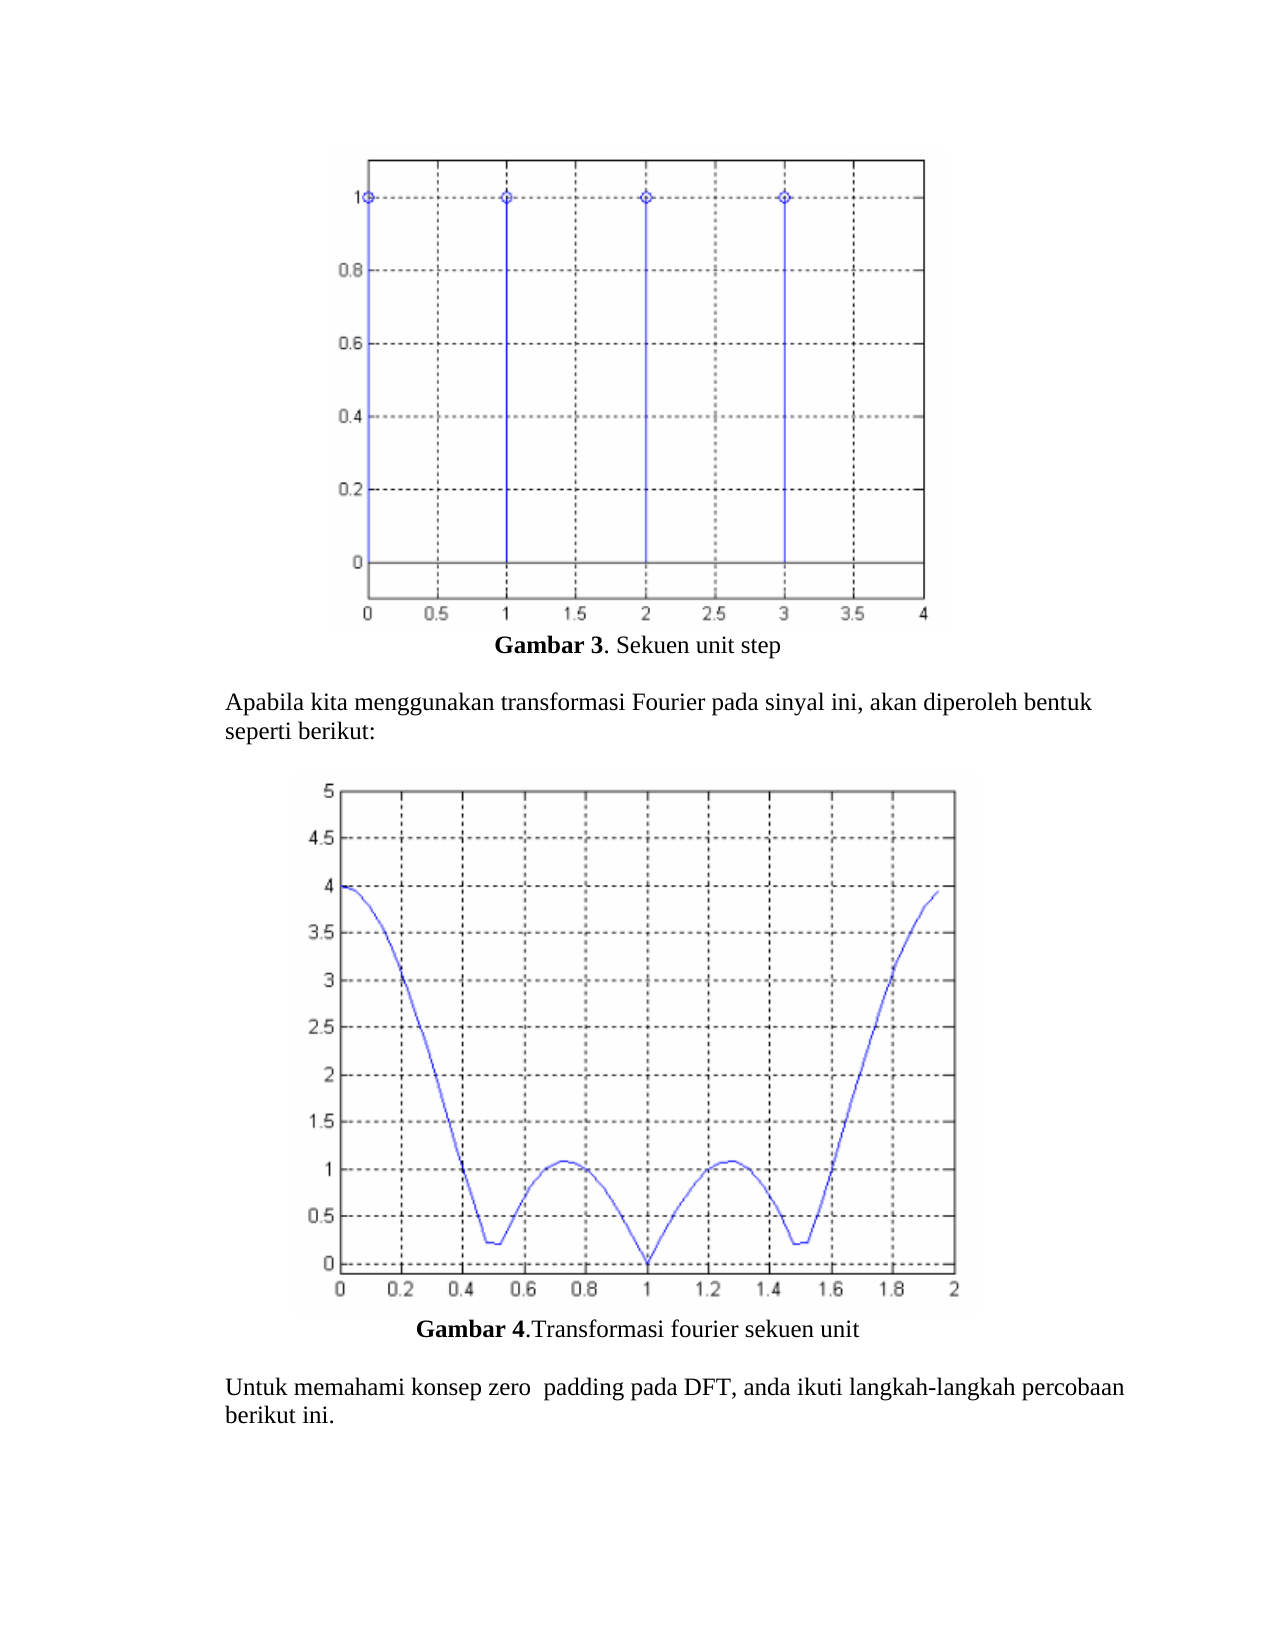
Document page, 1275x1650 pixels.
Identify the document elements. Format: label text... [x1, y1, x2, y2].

text Gambar 4.Transformasi fourier sekuen unit [150, 1314, 1125, 1343]
text Apabila kita menggunakan transformasi Fourier pada sinyal ini, akan diperoleh bentuk seperti berikut: [225, 687, 1125, 745]
picture [328, 150, 947, 630]
text Gambar 3. Sekuen unit step [150, 630, 1125, 658]
text Untuk memahami konsep zero padding pada DFT, anda ikuti langkah-langkah percobaan berikut ini. [225, 1372, 1125, 1429]
picture [293, 773, 982, 1314]
